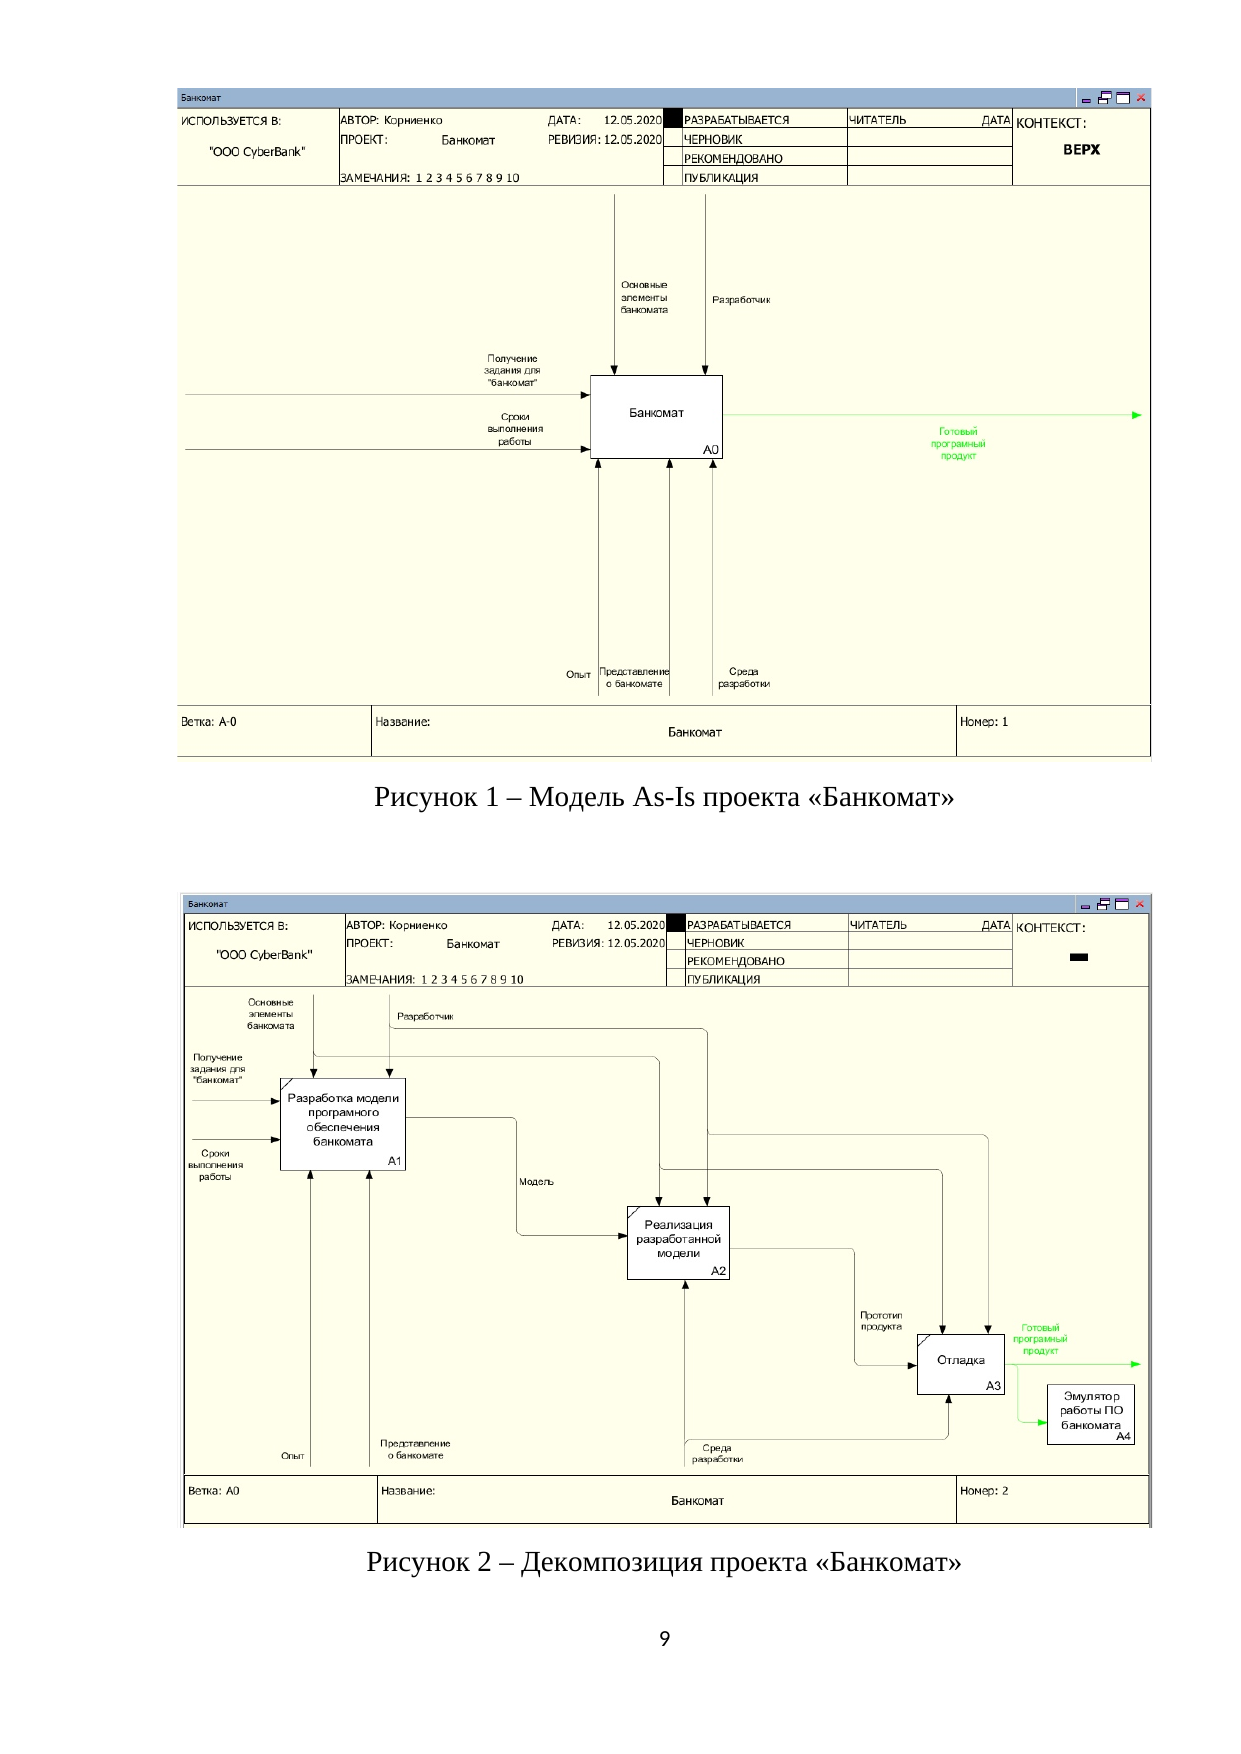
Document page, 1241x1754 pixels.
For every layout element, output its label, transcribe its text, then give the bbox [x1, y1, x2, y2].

text Рисунок 2 – Декомпозиция проекта «Банкомат» [177, 1544, 1152, 1577]
text Рисунок 1 – Модель As-Is проекта «Банкомат» [177, 779, 1152, 812]
picture [177, 88, 1152, 762]
picture [177, 892, 1153, 1528]
